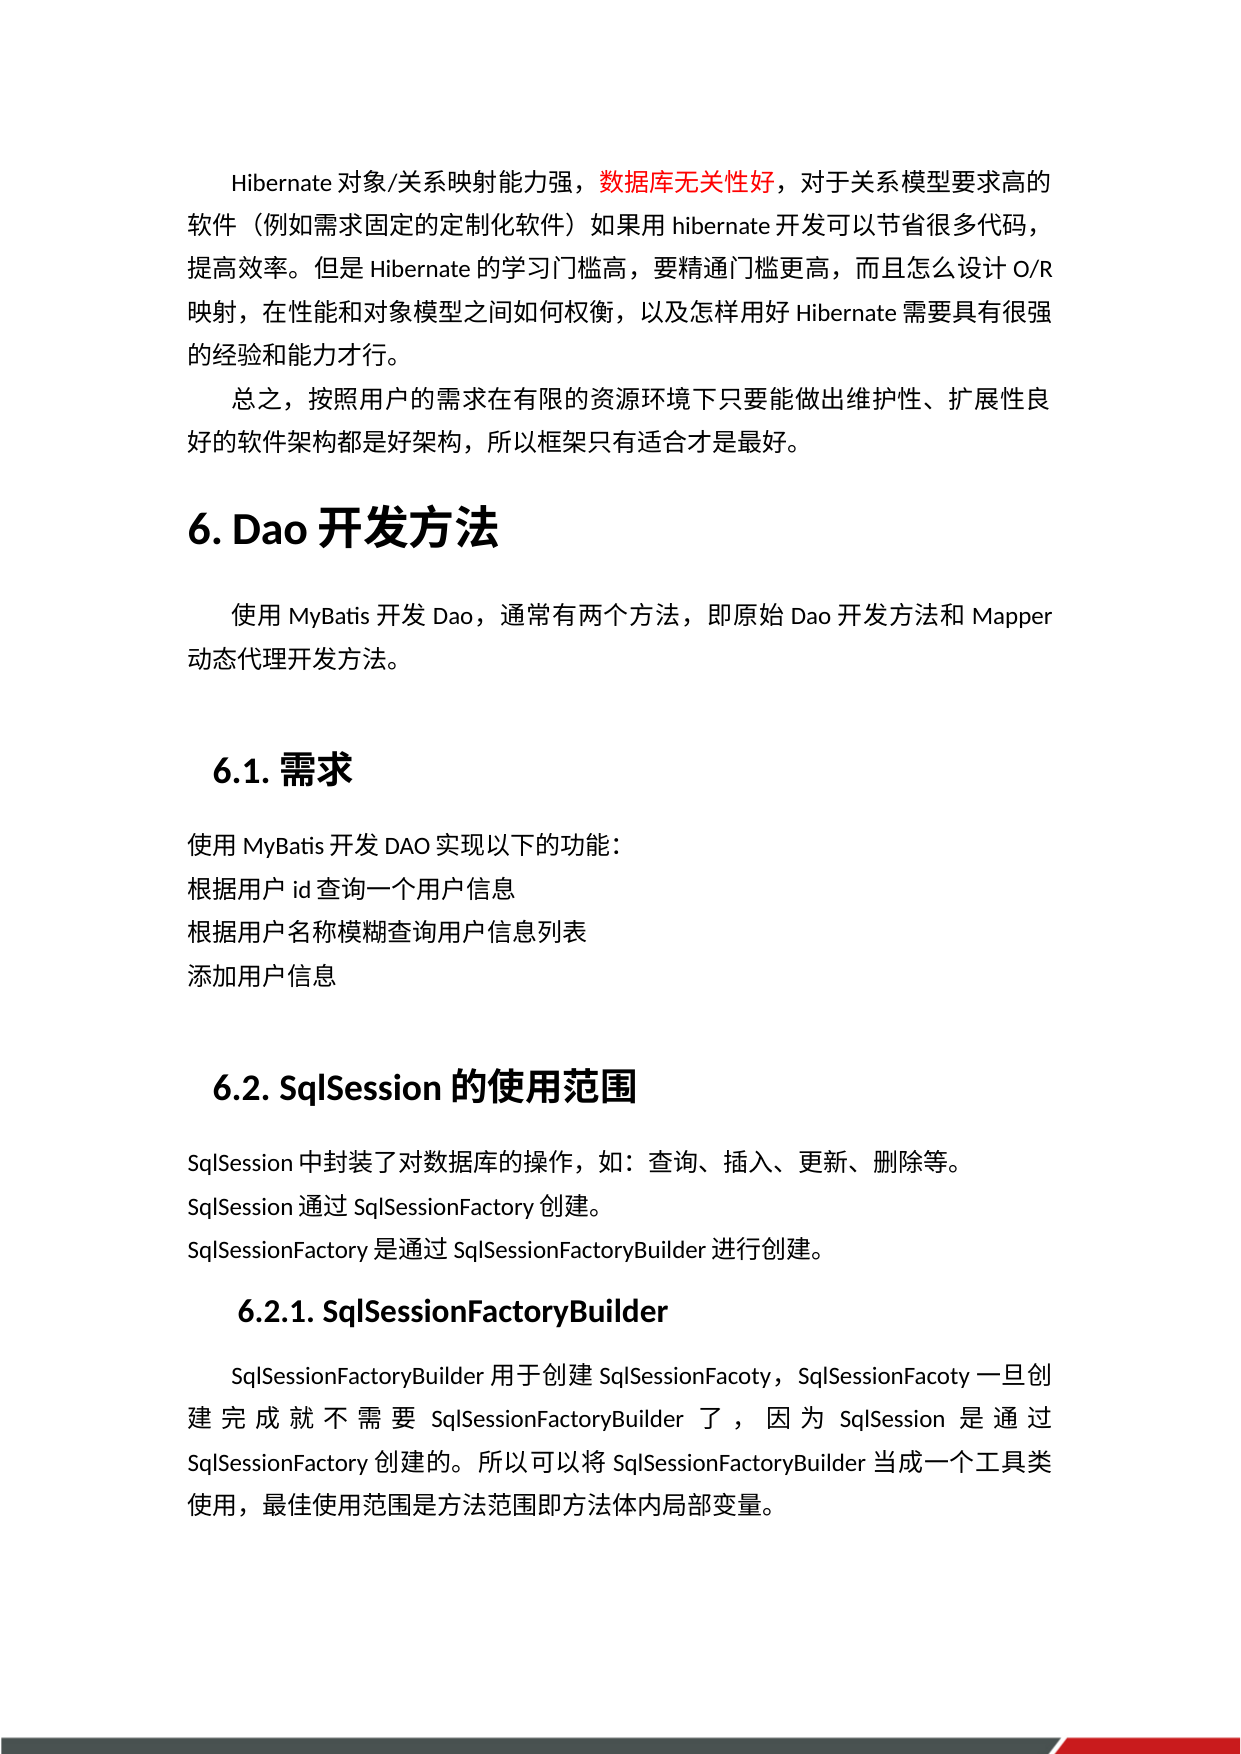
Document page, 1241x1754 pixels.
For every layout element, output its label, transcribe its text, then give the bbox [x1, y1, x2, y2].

text 使用MyBatis开发Dao，通常有两个方法，即原始Dao开发方法和Mapper动态代理开发方法。 [187, 596, 1053, 675]
text Hibernate对象/关系映射能力强，数据库无关性好，对于关系模型要求高的软件（例如需求固定的定制化软件）如果用hibernate开发可以节省很多代码，提高效率。但是Hibernate的学习门槛高，要精通门槛更高，而且怎么设计O/R映射，在性能和对象模型之间如何权衡，以及怎样用好Hibernate需要具有很强的经验和能力才行。 [187, 162, 1053, 372]
subtitle Dao开发方法 [187, 491, 1053, 557]
picture [1, 1678, 1241, 1754]
text 添加用户信息 [187, 956, 1053, 992]
text 根据用户名称模糊查询用户信息列表 [187, 913, 1053, 949]
subtitle 需求 [212, 740, 1053, 794]
subtitle SqlSessionFactoryBuilder [237, 1290, 1053, 1331]
text 总之，按照用户的需求在有限的资源环境下只要能做出维护性、扩展性良好的软件架构都是好架构，所以框架只有适合才是最好。 [187, 379, 1053, 459]
text SqlSession中封装了对数据库的操作，如：查询、插入、更新、删除等。 [187, 1143, 1053, 1179]
text SqlSessionFactoryBuilder用于创建SqlSessionFacoty，SqlSessionFacoty一旦创建完成就不需要SqlSessionFactoryBuilder了，因为SqlSession是通过SqlSessionFactory创建的。所以可以将SqlSessionFactoryBuilder当成一个工具类使用，最佳使用范围是方法范围即方法体内局部变量。 [187, 1355, 1053, 1522]
text 使用MyBatis开发DAO实现以下的功能： [187, 826, 1053, 862]
subtitle SqlSession的使用范围 [212, 1057, 1053, 1111]
text 根据用户id查询一个用户信息 [187, 869, 1053, 906]
text SqlSessionFactory是通过SqlSessionFactoryBuilder进行创建。 [187, 1230, 1053, 1266]
text SqlSession通过SqlSessionFactory创建。 [187, 1186, 1053, 1223]
